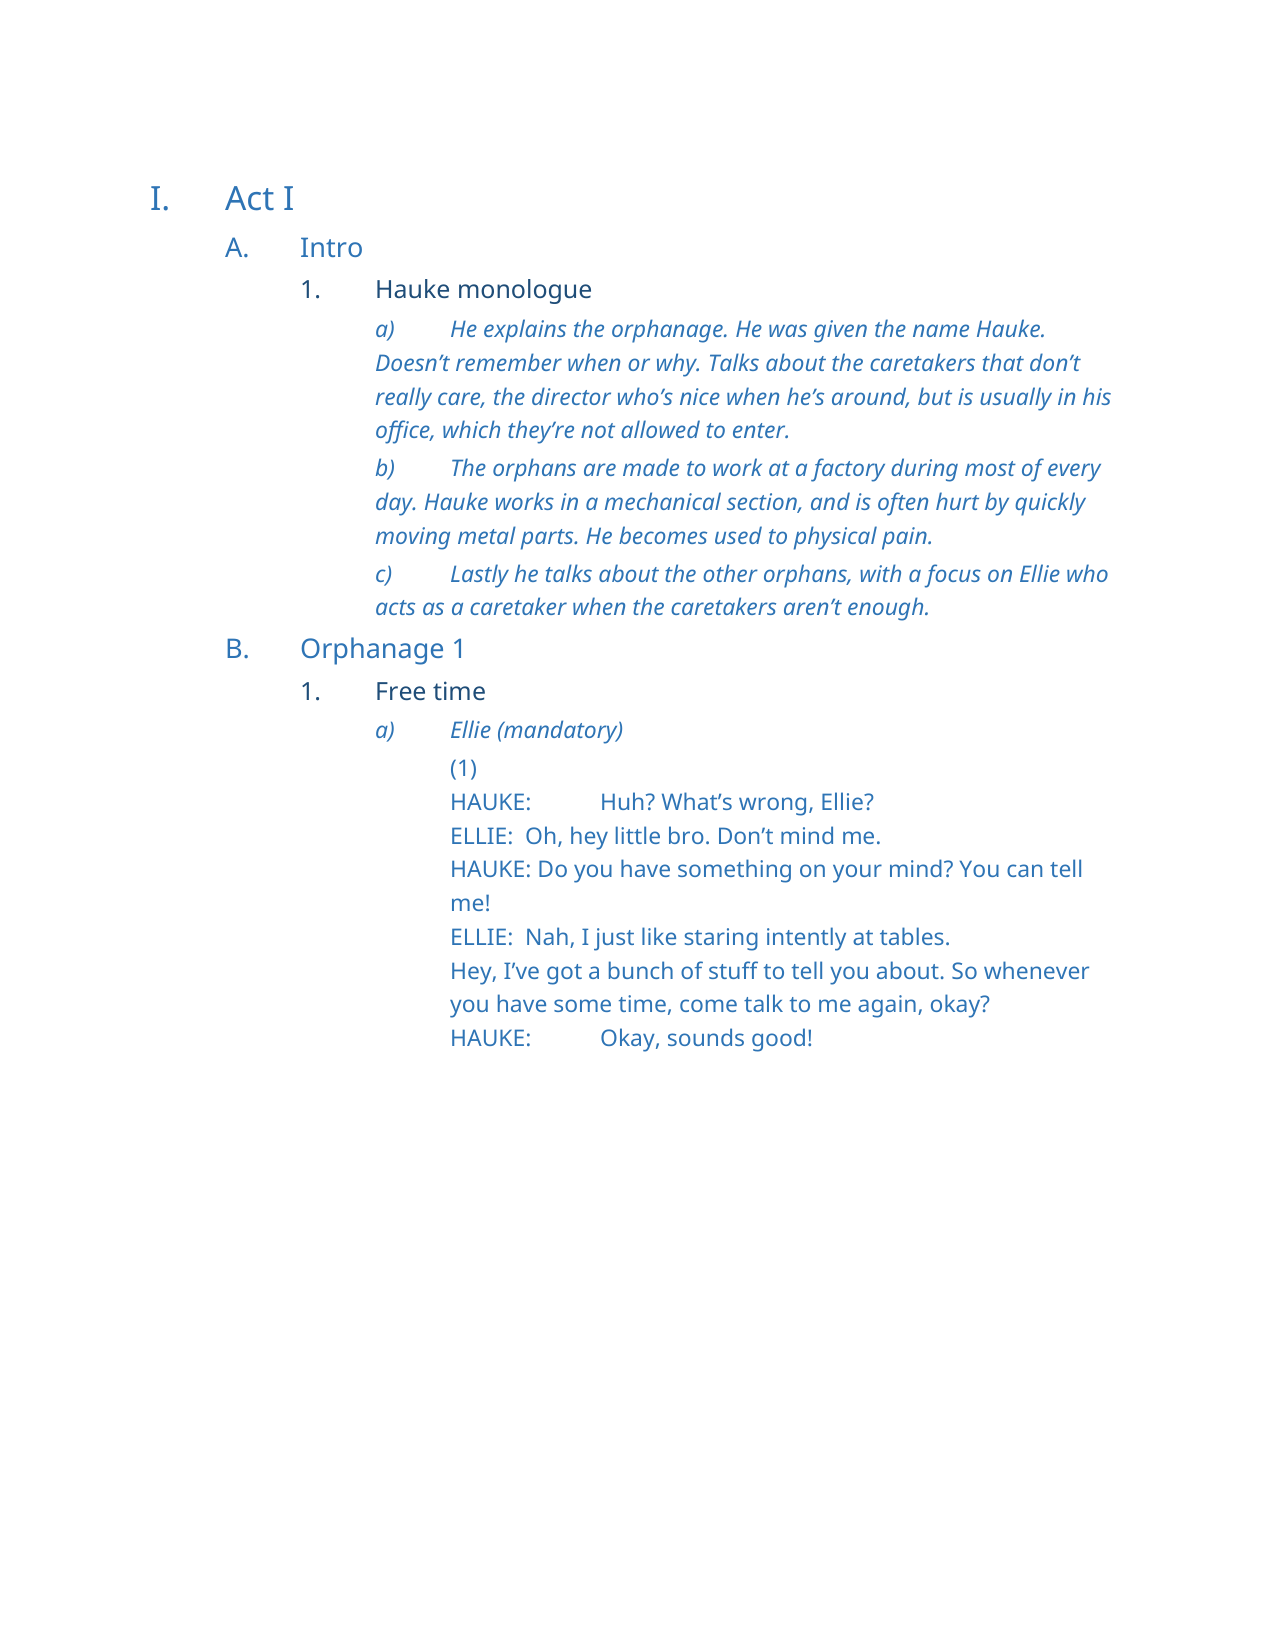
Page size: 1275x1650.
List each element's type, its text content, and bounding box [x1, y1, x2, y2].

subtitle Lastly he talks about the other orphans, with a focus on Ellie who acts as a caretaker when the caretakers aren’t enough. [375, 558, 1125, 623]
subtitle Act I [150, 175, 1125, 220]
subtitle Ellie (mandatory) [375, 714, 1125, 745]
subtitle Free time [300, 673, 1125, 707]
subtitle Orphanage 1 [225, 629, 1125, 666]
subtitle Intro [225, 228, 1125, 265]
subtitle The orphans are made to work at a factory during most of every day. Hauke works in a mechanical section, and is often hurt by quickly moving metal parts. He becomes used to physical pain. [375, 452, 1125, 551]
subtitle Hauke monologue [300, 272, 1125, 306]
subtitle HAUKE: Huh? What’s wrong, Ellie? ELLIE: Oh, hey little bro. Don’t mind me. HAUKE: Do you have something on your mind? You can tell me! ELLIE: Nah, I just like staring intently at tables. Hey, I’ve got a bunch of stuff to tell you about. So whenever you have some time, come talk to me again, okay? HAUKE: Okay, sounds good! [450, 752, 1125, 1087]
subtitle He explains the orphanage. He was given the name Hauke. Doesn’t remember when or why. Talks about the caretakers that don’t really care, the director who’s nice when he’s around, but is usually in his office, which they’re not allowed to enter. [375, 313, 1125, 446]
